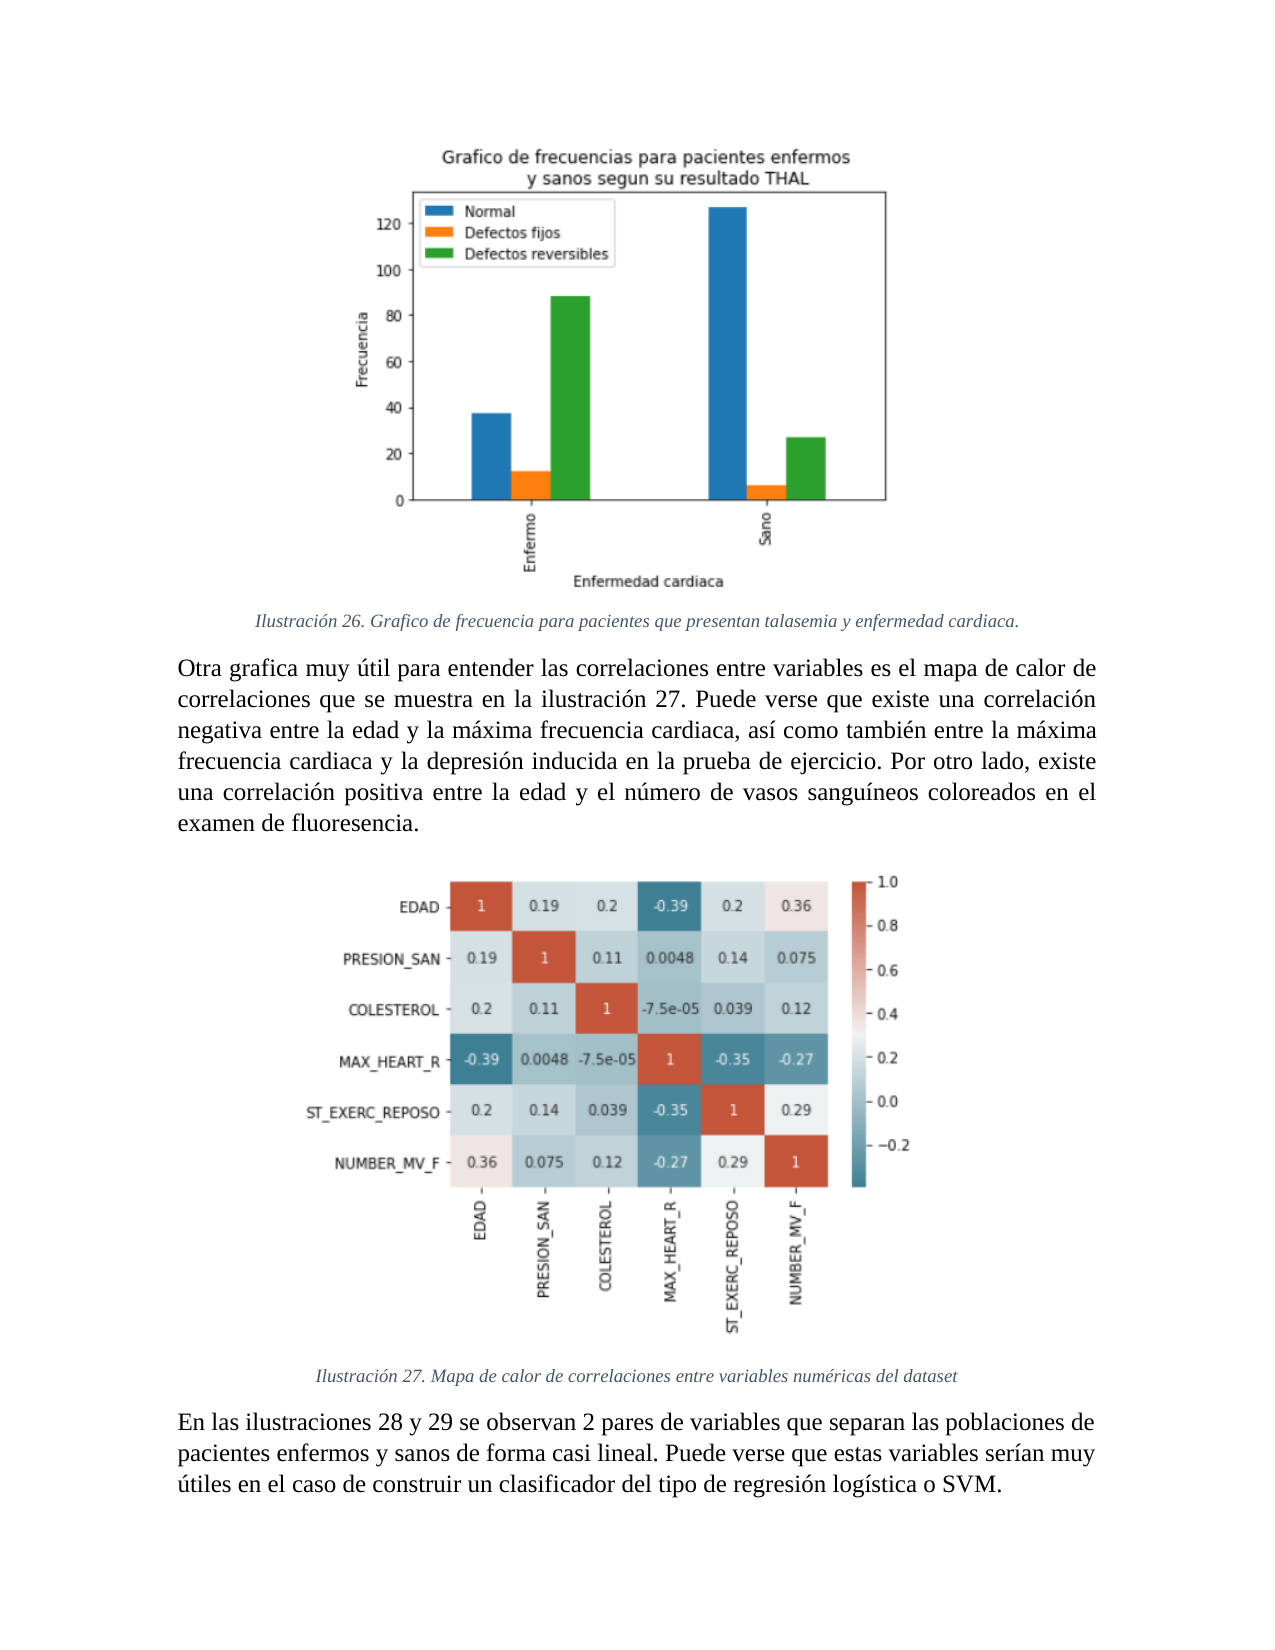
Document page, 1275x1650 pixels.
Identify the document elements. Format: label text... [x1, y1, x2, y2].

text En las ilustraciones 28 y 29 se observan 2 pares de variables que separan las poblaciones de pacientes enfermos y sanos de forma casi lineal. Puede verse que estas variables serían muy útiles en el caso de construir un clasificador del tipo de regresión logística o SVM. [177, 1407, 1098, 1498]
picture [304, 855, 971, 1346]
picture [340, 147, 935, 592]
text Otra grafica muy útil para entender las correlaciones entre variables es el mapa de calor de correlaciones que se muestra en la ilustración 27. Puede verse que existe una correlación negativa entre la edad y la máxima frecuencia cardiaca, así como también entre la máxima frecuencia cardiaca y la depresión inducida en la prueba de ejercicio. Por otro lado, existe una correlación positiva entre la edad y el número de vasos sanguíneos coloreados en el examen de fluoresencia. [177, 653, 1098, 837]
